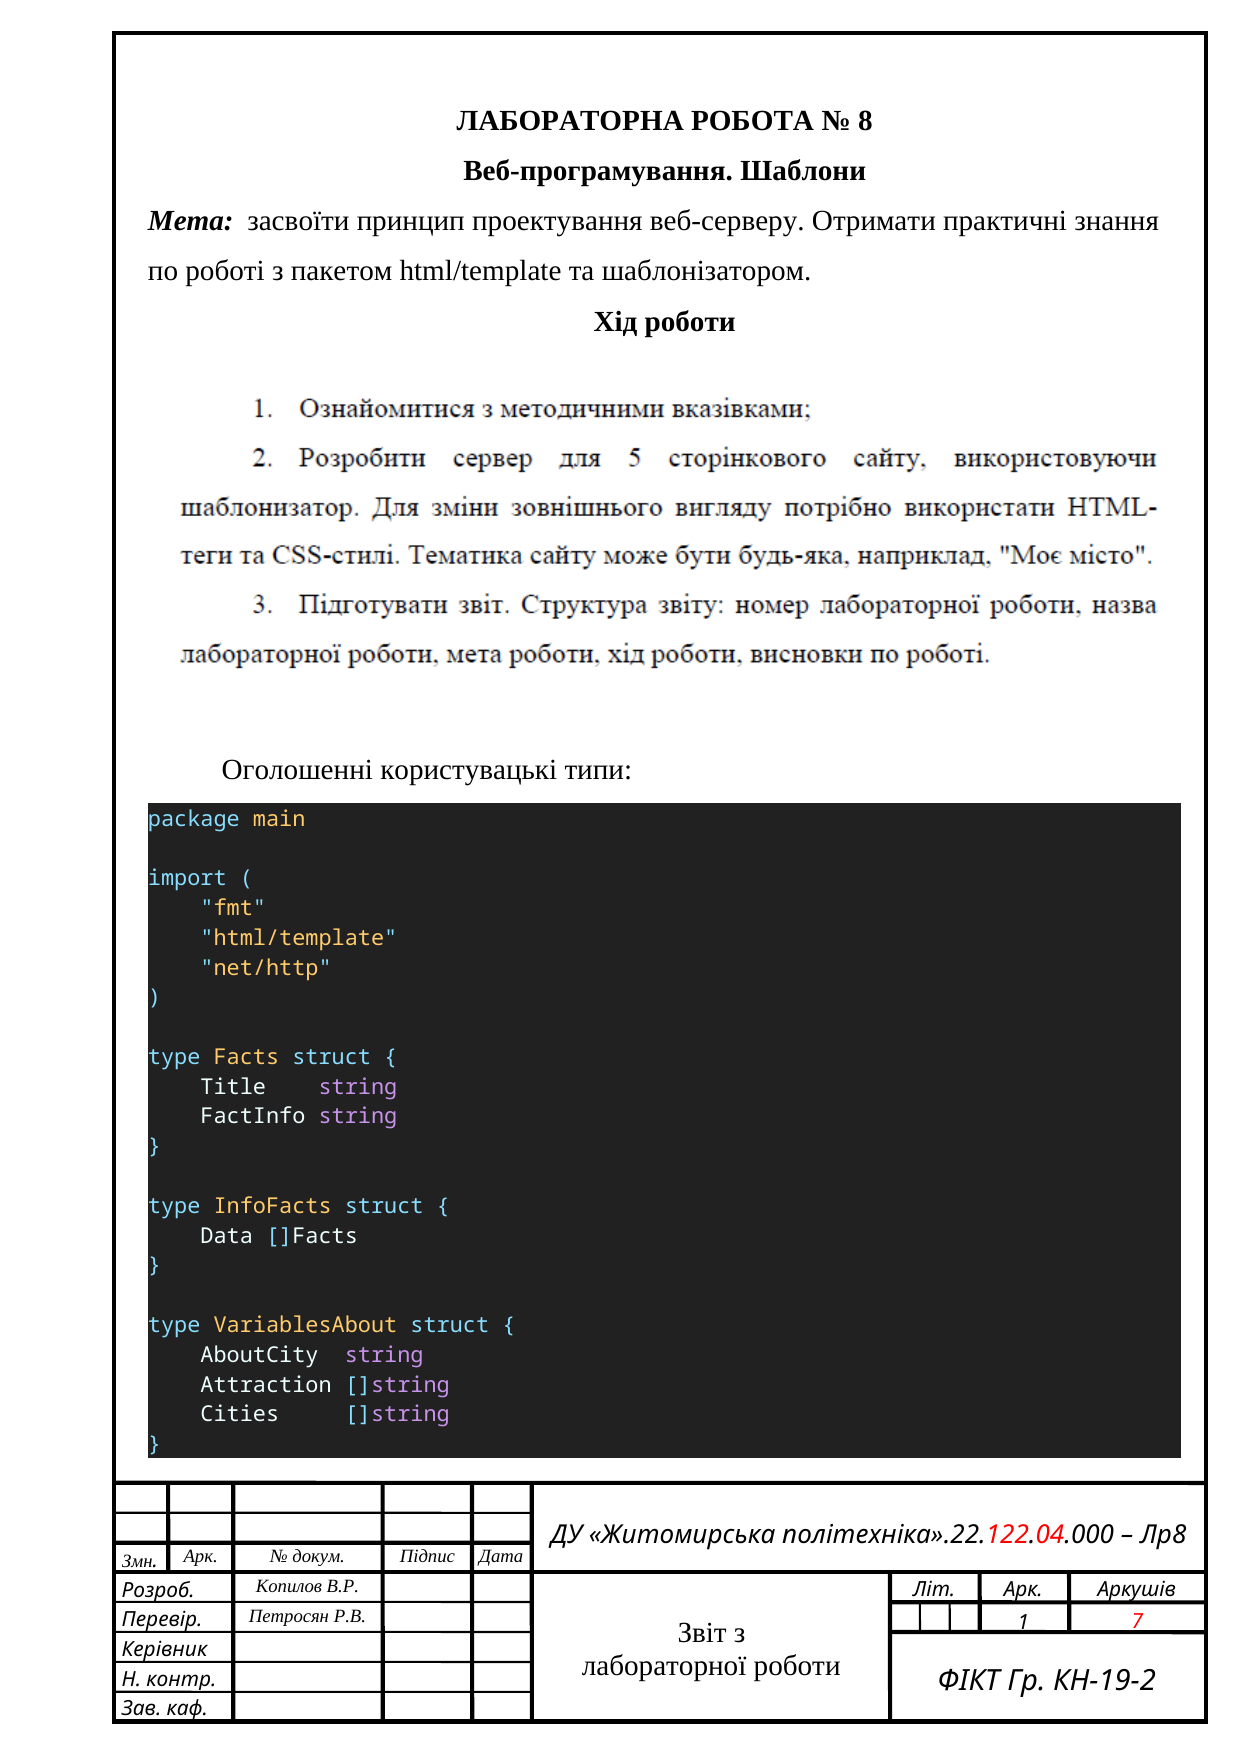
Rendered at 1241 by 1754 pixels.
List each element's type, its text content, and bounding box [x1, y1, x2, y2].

text Веб-програмування. Шаблони [148, 153, 1181, 186]
text ) [148, 981, 1181, 1011]
text Хід роботи [148, 304, 1181, 337]
text Data []Facts [148, 1220, 1181, 1249]
text ЛАБОРАТОРНА РОБОТА № 8 [148, 103, 1181, 136]
text "fmt" [148, 892, 1181, 922]
text Мета: засвоїти принцип проектування веб-серверу. Отримати практичні знання по роботі з пакетом html/template та шаблонізатором. [148, 203, 1181, 287]
text "html/template" [148, 922, 1181, 952]
text AboutCity string [148, 1339, 1181, 1369]
text } [148, 1249, 1181, 1279]
text FactInfo string [148, 1101, 1181, 1130]
picture [147, 382, 1182, 688]
text type Facts struct { [148, 1041, 1181, 1071]
text "net/http" [148, 952, 1181, 981]
text } [148, 1428, 1181, 1458]
text } [148, 1130, 1181, 1160]
text import ( [148, 862, 1181, 892]
text package main [148, 803, 1181, 832]
text Cities []string [148, 1398, 1181, 1428]
text Оголошенні користувацькі типи: [148, 752, 1181, 786]
text Attraction []string [148, 1369, 1181, 1398]
text type InfoFacts struct { [148, 1190, 1181, 1220]
text type VariablesAbout struct { [148, 1309, 1181, 1339]
text Title string [148, 1071, 1181, 1101]
